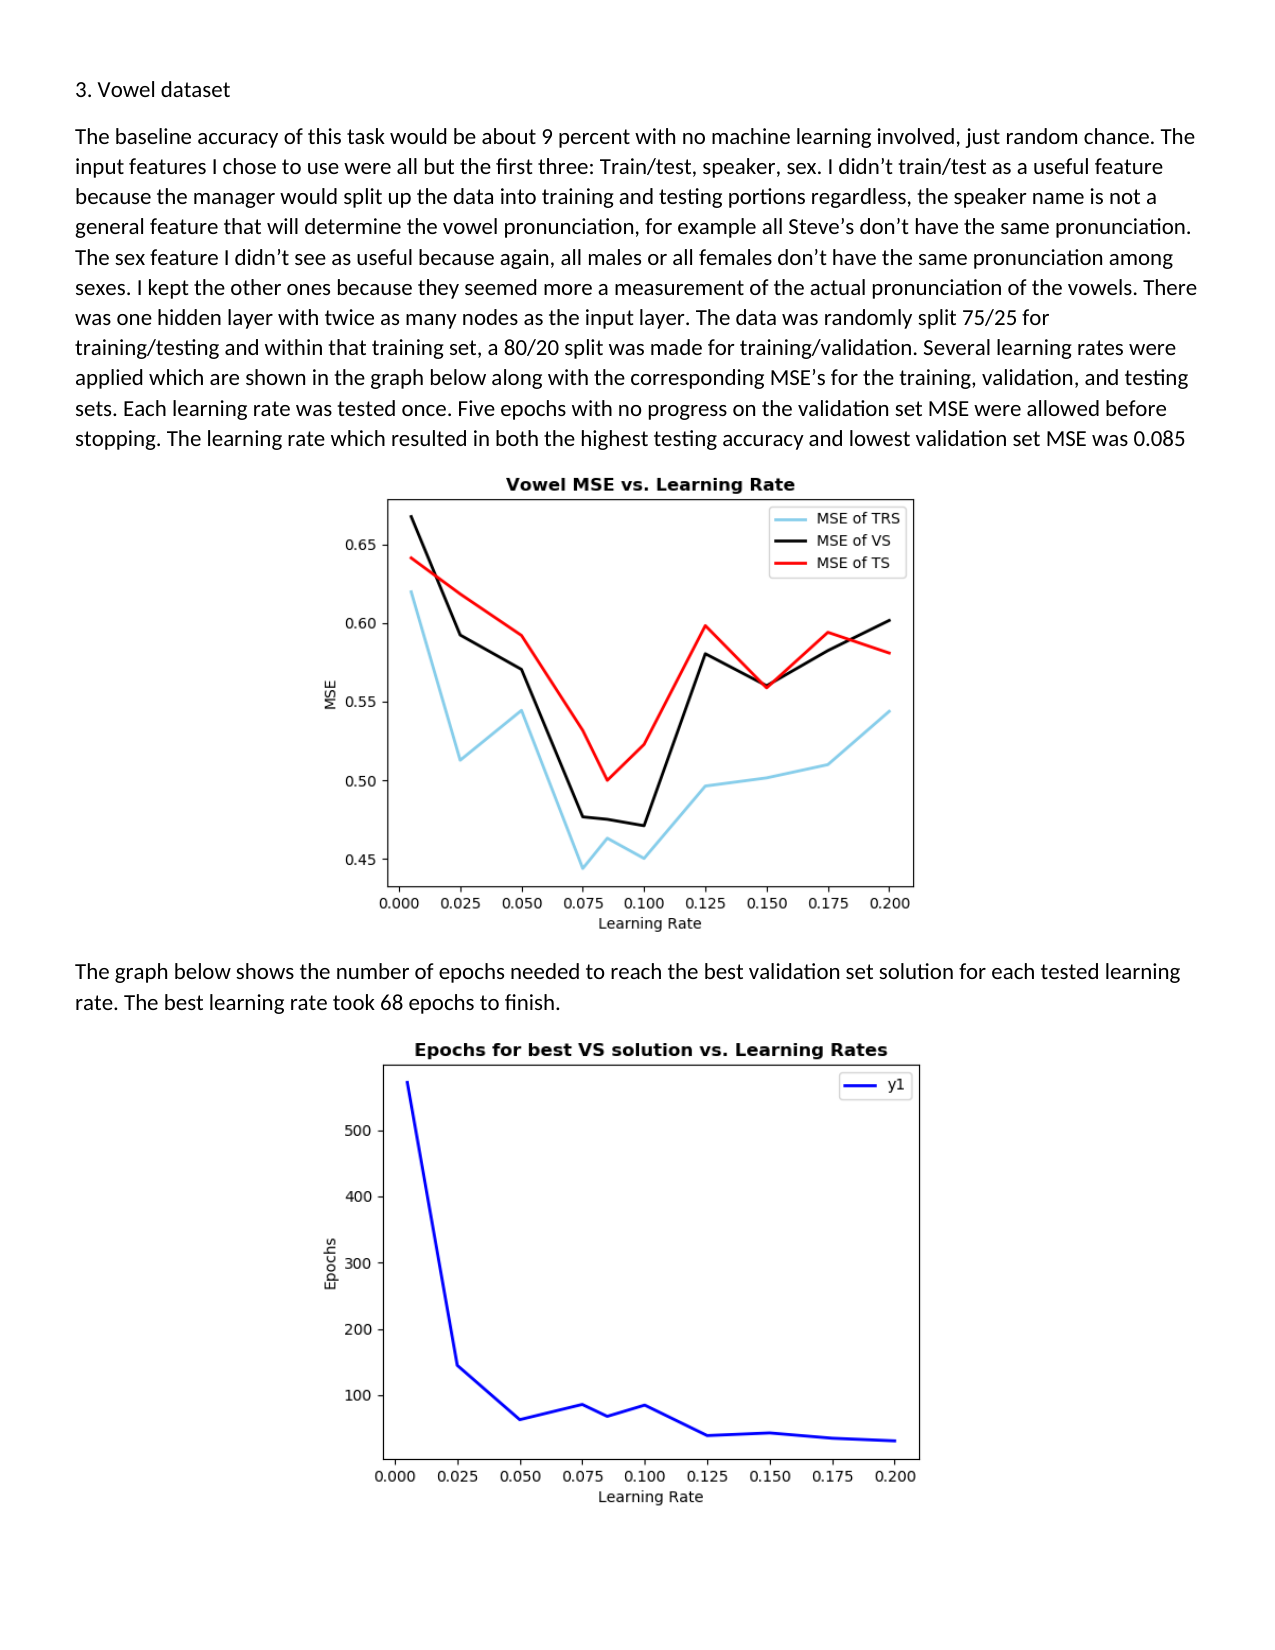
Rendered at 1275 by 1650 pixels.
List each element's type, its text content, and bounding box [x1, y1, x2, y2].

picture [303, 1034, 972, 1513]
text 3. Vowel dataset [75, 75, 1200, 103]
text The baseline accuracy of this task would be about 9 percent with no machine learning involved, just random chance. The input features I chose to use were all but the first three: Train/test, speaker, sex. I didn’t train/test as a useful feature because the manager would split up the data into training and testing portions regardless, the speaker name is not a general feature that will determine the vowel pronunciation, for example all Steve’s don’t have the same pronunciation. The sex feature I didn’t see as useful because again, all males or all females don’t have the same pronunciation among sexes. I kept the other ones because they seemed more a measurement of the actual pronunciation of the vowels. There was one hidden layer with twice as many nodes as the input layer. The data was randomly split 75/25 for training/testing and within that training set, a 80/20 split was made for training/validation. Several learning rates were applied which are shown in the graph below along with the corresponding MSE’s for the training, validation, and testing sets. Each learning rate was tested once. Five epochs with no progress on the validation set MSE were allowed before stopping. The learning rate which resulted in both the highest testing accuracy and lowest validation set MSE was 0.085 [75, 122, 1200, 452]
text The graph below shows the number of epochs needed to reach the best validation set solution for each tested learning rate. The best learning rate took 68 epochs to finish. [75, 957, 1200, 1016]
picture [311, 470, 964, 939]
